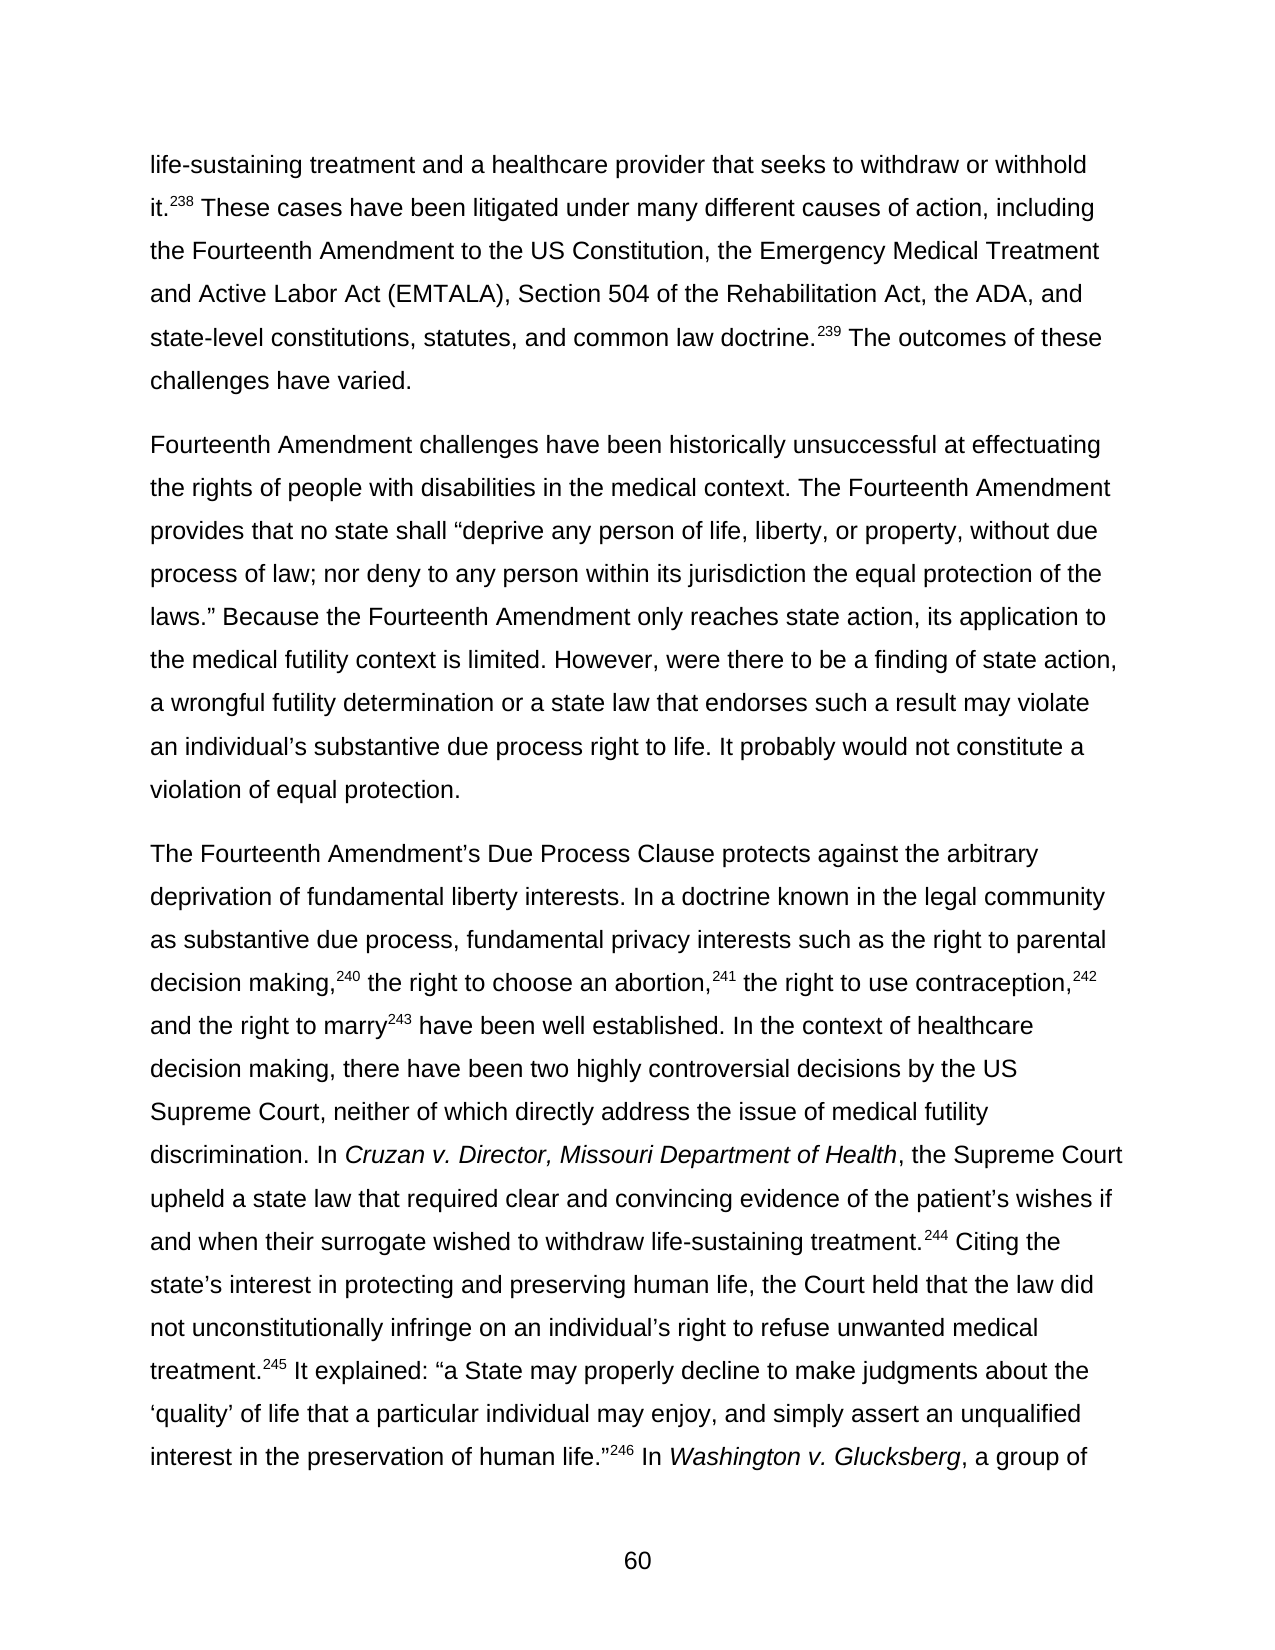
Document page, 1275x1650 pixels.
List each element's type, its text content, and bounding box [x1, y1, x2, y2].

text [150, 150, 1125, 394]
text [150, 838, 1125, 1471]
text Fourteenth Amendment challenges have been historically unsuccessful at effectuating the rights of people with disabilities in the medical context. The Fourteenth Amendment provides that no state shall “deprive any person of life, liberty, or property, without due process of law; nor deny to any person within its jurisdiction the equal protection of the laws.” Because the Fourteenth Amendment only reaches state action, its application to the medical futility context is limited. However, were there to be a finding of state action, a wrongful futility determination or a state law that endorses such a result may violate an individual’s substantive due process right to life. It probably would not constitute a violation of equal protection. [150, 429, 1125, 803]
